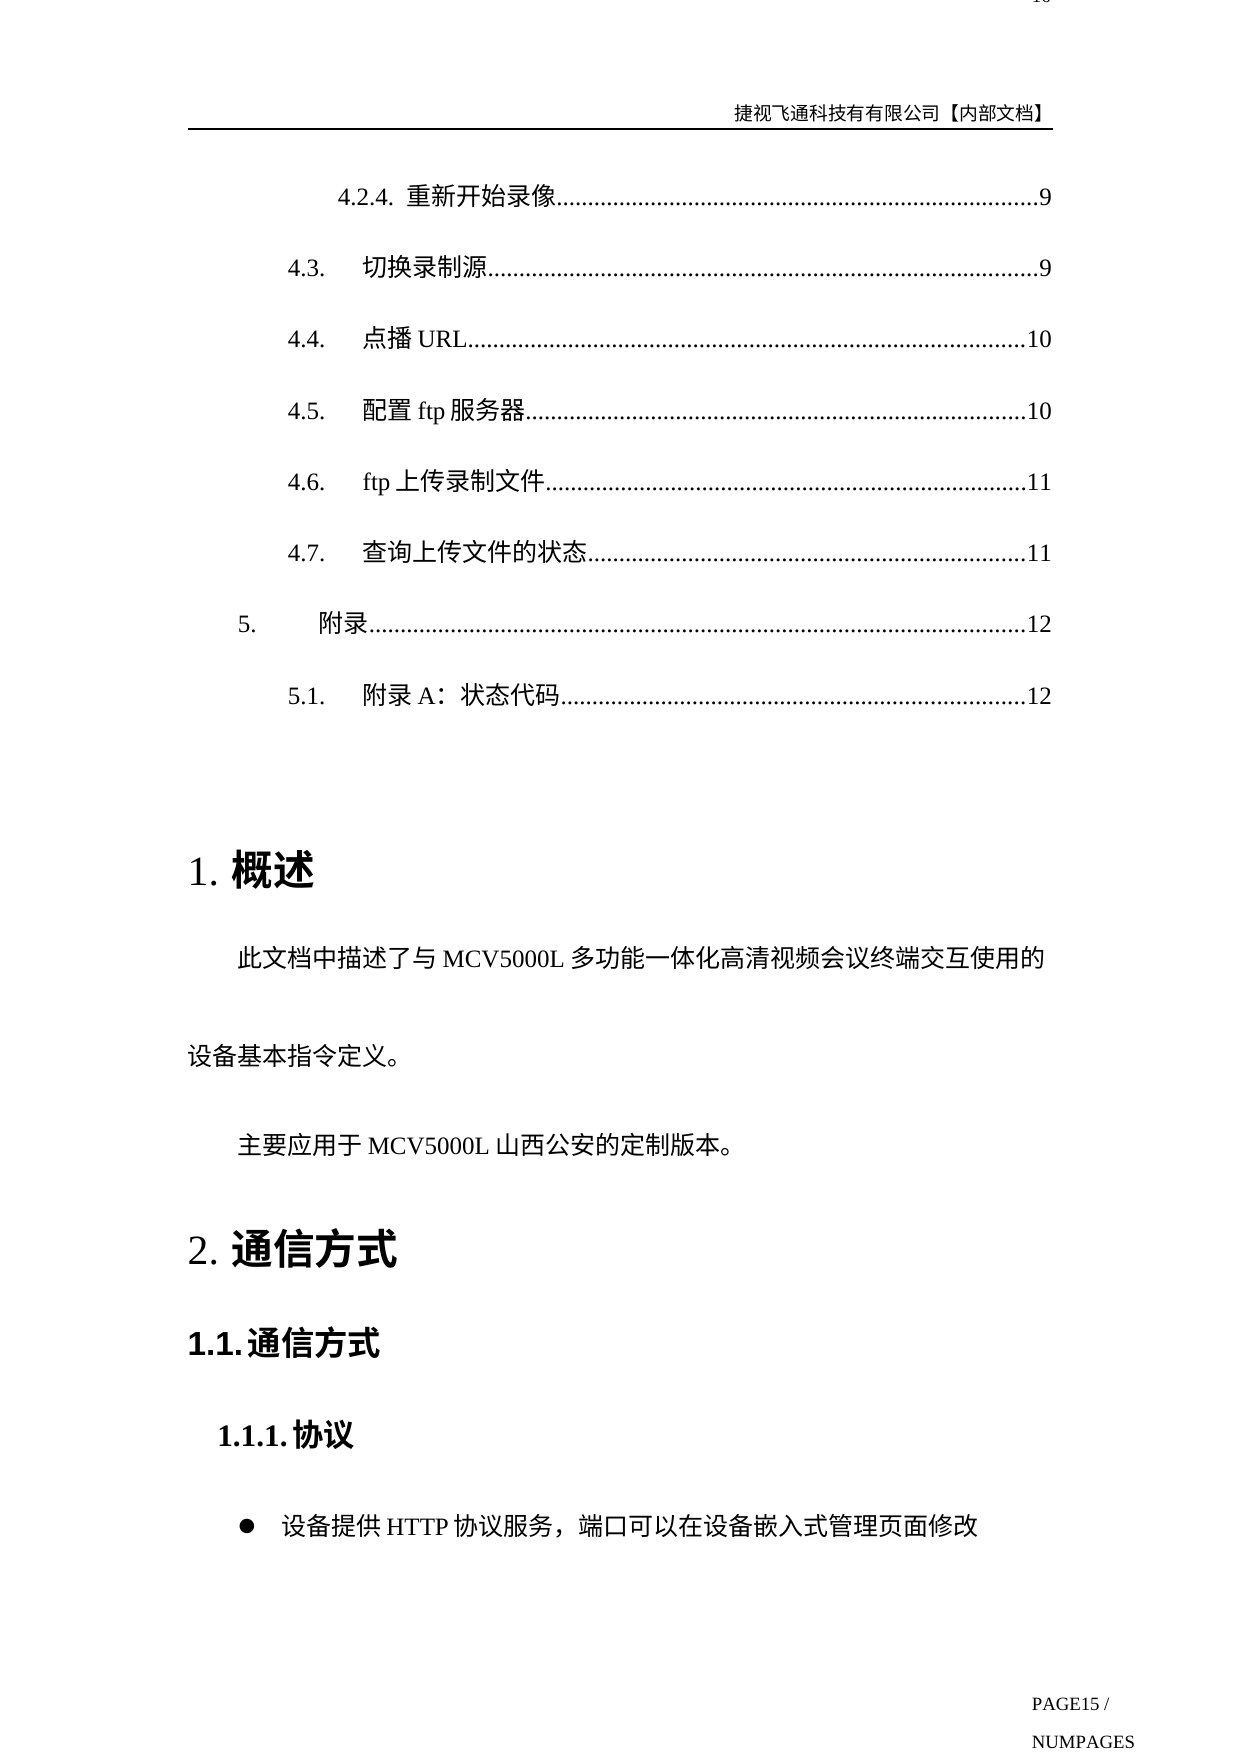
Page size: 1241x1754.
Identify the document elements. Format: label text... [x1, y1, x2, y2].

subtitle 通信方式 [187, 1308, 1029, 1373]
text 主要应用于MCV5000L山西公安的定制版本。 [187, 1111, 1053, 1176]
text 5.1. 附录A：状态代码 12 [237, 661, 1053, 726]
subtitle 概述 [187, 834, 1053, 899]
text 5. 附录 12 [187, 589, 1053, 654]
text 此文档中描述了与MCV5000L多功能一体化高清视频会议终端交互使用的设备基本指令定义。 [187, 924, 1053, 1087]
text 4.4. 点播URL 10 [237, 304, 1053, 369]
text 4.6. ftp上传录制文件 11 [237, 447, 1053, 512]
text 4.2.4. 重新开始录像 9 [287, 162, 1053, 227]
text 4.5. 配置ftp服务器 10 [237, 376, 1053, 441]
list 设备提供HTTP协议服务，端口可以在设备嵌入式管理页面修改 [237, 1492, 1053, 1557]
subtitle 协议 [217, 1400, 1053, 1465]
subtitle 通信方式 [187, 1214, 1053, 1279]
text 4.7. 查询上传文件的状态 11 [237, 518, 1053, 583]
text 4.3. 切换录制源 9 [237, 233, 1053, 298]
